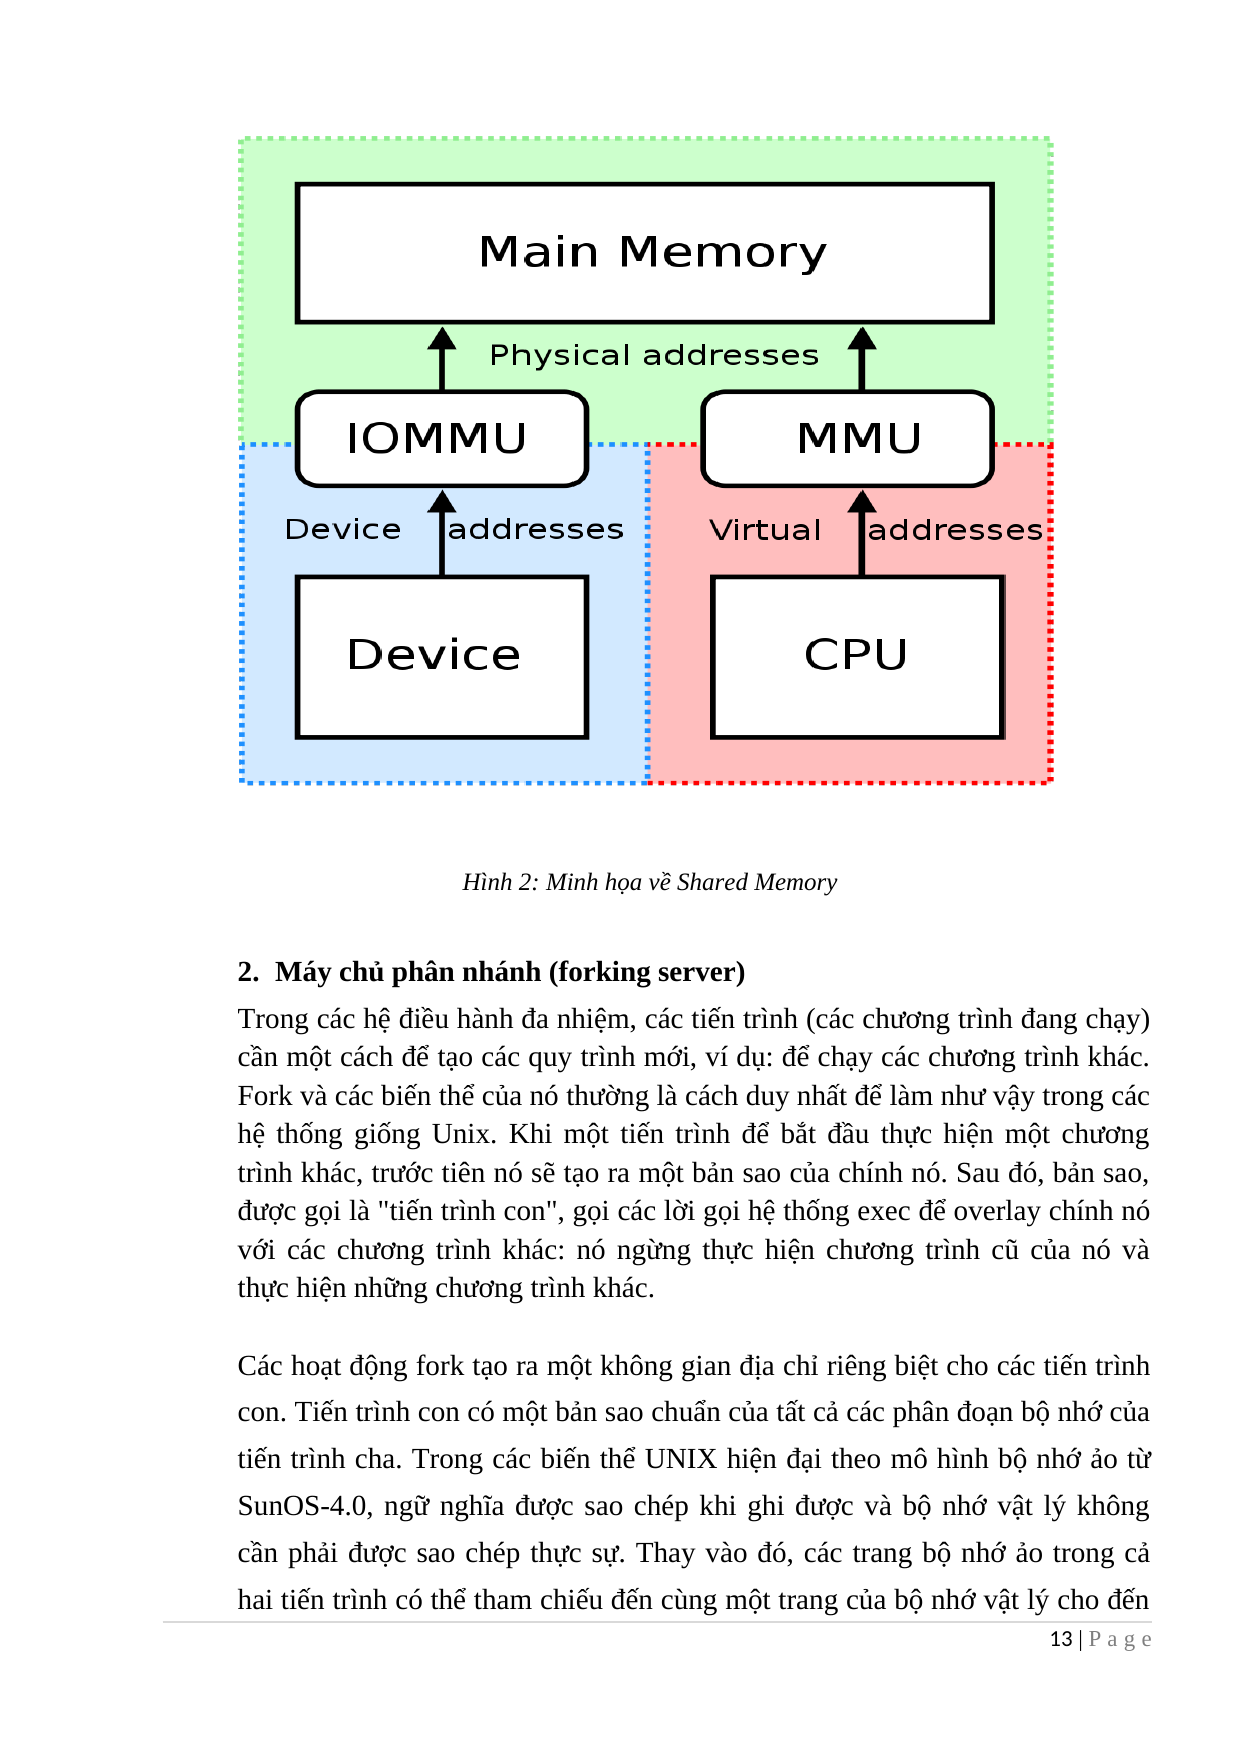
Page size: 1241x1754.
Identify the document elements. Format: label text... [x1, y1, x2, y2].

text Hình 2: Minh họa về Shared Memory [416, 867, 1152, 896]
list Trong các hệ điều hành đa nhiệm, các tiến trình (các chương trình đang chạy) cần một cách để tạo các quy trình mới, ví dụ: để chạy các chương trình khác. Fork và các biến thể của nó thường là cách duy nhất để làm như vậy trong các hệ thống giống Unix. Khi một tiến trình để bắt đầu thực hiện một chương trình khác, trước tiên nó sẽ tạo ra một bản sao của chính nó. Sau đó, bản sao, được gọi là "tiến trình con", gọi các lời gọi hệ thống exec để overlay chính nó với các chương trình khác: nó ngừng thực hiện chương trình cũ của nó và thực hiện những chương trình khác. [237, 1001, 1152, 1304]
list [237, 1348, 1152, 1616]
list Máy chủ phân nhánh (forking server) [237, 954, 1152, 987]
picture [237, 135, 1054, 786]
